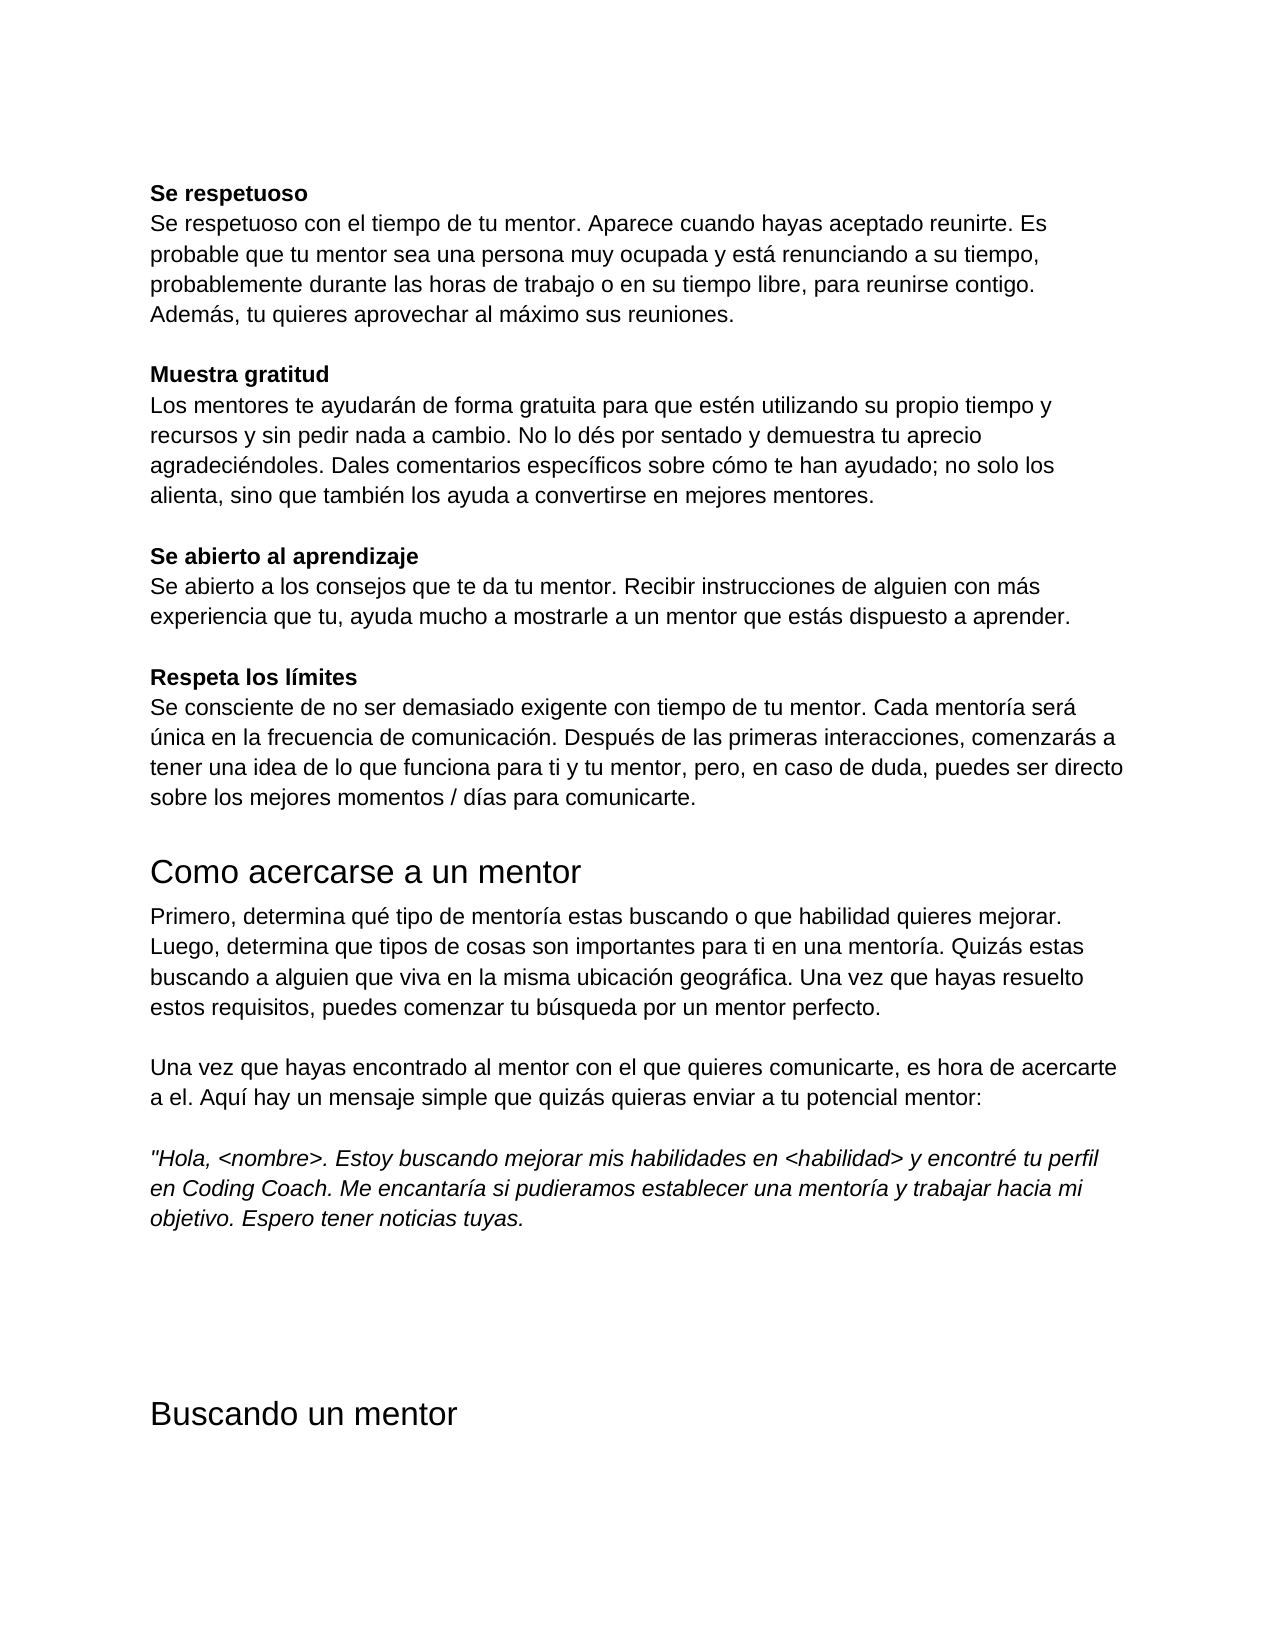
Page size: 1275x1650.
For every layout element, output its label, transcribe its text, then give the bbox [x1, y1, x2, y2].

text Los mentores te ayudarán de forma gratuita para que estén utilizando su propio tiempo y recursos y sin pedir nada a cambio. No lo dés por sentado y demuestra tu aprecio agradeciéndoles. Dales comentarios específicos sobre cómo te han ayudado; no solo los alienta, sino que también los ayuda a convertirse en mejores mentores. [150, 392, 1125, 509]
text Una vez que hayas encontrado al mentor con el que quieres comunicarte, es hora de acercarte a el. Aquí hay un mensaje simple que quizás quieras enviar a tu potencial mentor: [150, 1054, 1125, 1111]
text Se respetuoso [150, 180, 1125, 207]
text Se respetuoso con el tiempo de tu mentor. Aparece cuando hayas aceptado reunirte. Es probable que tu mentor sea una persona muy ocupada y está renunciando a su tiempo, probablemente durante las horas de trabajo o en su tiempo libre, para reunirse contigo. Además, tu quieres aprovechar al máximo sus reuniones. [150, 210, 1125, 327]
text "Hola, <nombre>. Estoy buscando mejorar mis habilidades en <habilidad> y encontré tu perfil en Coding Coach. Me encantaría si pudieramos establecer una mentoría y trabajar hacia mi objetivo. Espero tener noticias tuyas. [150, 1145, 1125, 1231]
text Se abierto a los consejos que te da tu mentor. Recibir instrucciones de alguien con más experiencia que tu, ayuda mucho a mostrarle a un mentor que estás dispuesto a aprender. [150, 573, 1125, 629]
text Respeta los límites [150, 663, 1125, 690]
subtitle Como acercarse a un mentor [150, 852, 1125, 891]
text Muestra gratitud [150, 361, 1125, 388]
text Se abierto al aprendizaje [150, 543, 1125, 569]
text Se consciente de no ser demasiado exigente con tiempo de tu mentor. Cada mentoría será única en la frecuencia de comunicación. Después de las primeras interacciones, comenzarás a tener una idea de lo que funciona para ti y tu mentor, pero, en caso de duda, puedes ser directo sobre los mejores momentos / días para comunicarte. [150, 694, 1125, 811]
subtitle Buscando un mentor [150, 1394, 1125, 1432]
text Primero, determina qué tipo de mentoría estas buscando o que habilidad quieres mejorar. Luego, determina que tipos de cosas son importantes para ti en una mentoría. Quizás estas buscando a alguien que viva en la misma ubicación geográfica. Una vez que hayas resuelto estos requisitos, puedes comenzar tu búsqueda por un mentor perfecto. [150, 903, 1125, 1020]
